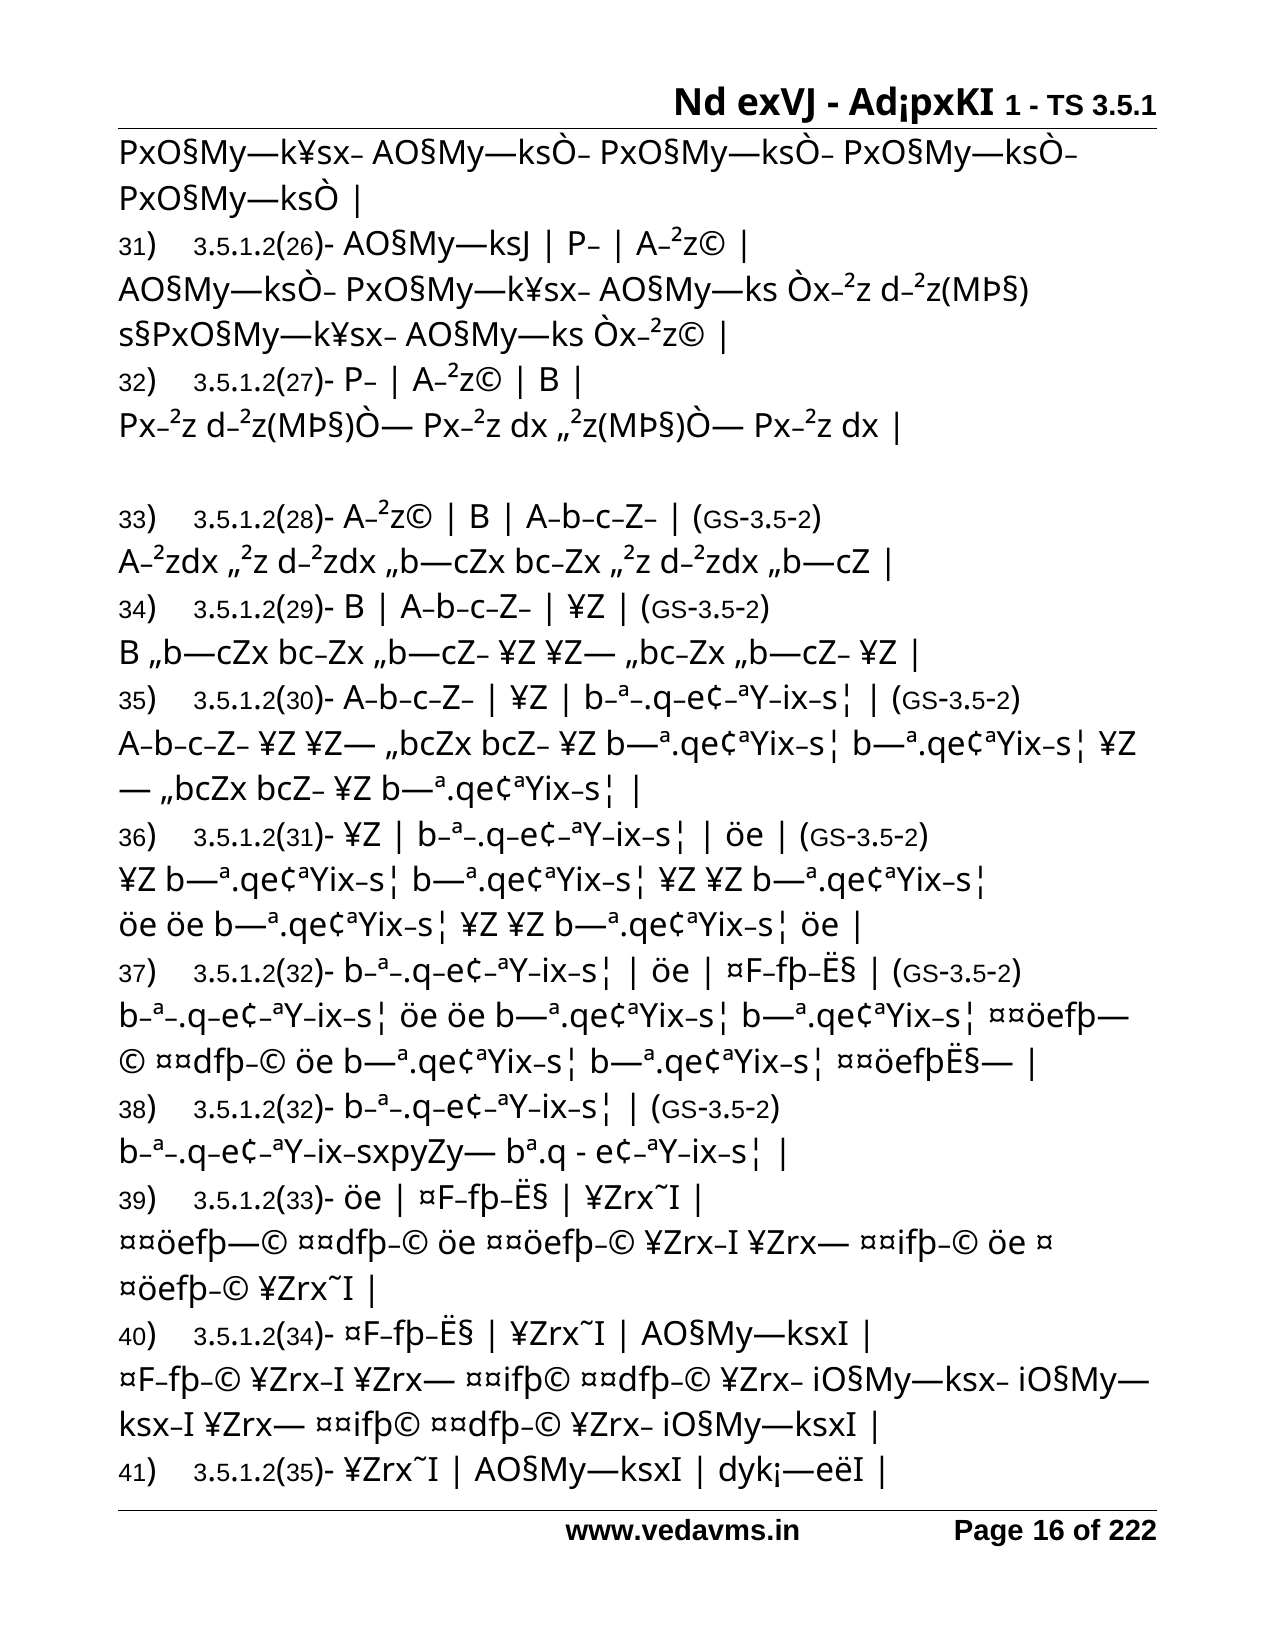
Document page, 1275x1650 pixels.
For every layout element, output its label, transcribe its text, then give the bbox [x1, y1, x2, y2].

text ¤¤öefþ—© ¤¤dfþ–© öe ¤¤öefþ–© ¥Zrx–I ¥Zrx— ¤¤ifþ–© öe ¤¤öefþ–© ¥Zrx˜I | [118, 1219, 1157, 1310]
text s§PxO§My—k¥sx– AO§My—ks Òx–²z© | [118, 311, 1157, 356]
text Px–²z d–²z(MÞ§)Ò— Px–²z dx „²z(MÞ§)Ò— Px–²z dx | [118, 402, 1157, 447]
text AO§My—ksÒ– PxO§My—k¥sx– AO§My—ks Òx–²z d–²z(MÞ§) [118, 265, 1157, 311]
text A–b–c–Z– ¥Z ¥Z— „bcZx bcZ– ¥Z b—ª.qe¢ªYix–s¦ b—ª.qe¢ªYix–s¦ ¥Z— „bcZx bcZ– ¥Z b—ª.qe¢ªYix–s¦ | [118, 719, 1157, 810]
text A–²zdx „²z d–²zdx „b—cZx bc–Zx „²z d–²zdx „b—cZ | [118, 538, 1157, 583]
text 32) 3.5.1.2(27)- P– | A–²z© | B | [118, 356, 1157, 402]
text 37) 3.5.1.2(32)- b–ª–.q–e¢–ªY–ix–s¦ | öe | ¤F–fþ–Ë§ | (GS-3.5-2) [118, 947, 1157, 992]
text 35) 3.5.1.2(30)- A–b–c–Z– | ¥Z | b–ª–.q–e¢–ªY–ix–s¦ | (GS-3.5-2) [118, 674, 1157, 719]
text 41) 3.5.1.2(35)- ¥Zrx˜I | AO§My—ksxI | dyk¡—eëI | [118, 1446, 1157, 1492]
text ¤F–fþ–© ¥Zrx–I ¥Zrx— ¤¤ifþ© ¤¤dfþ–© ¥Zrx– iO§My—ksx– iO§My—ksx–I ¥Zrx— ¤¤ifþ© ¤¤dfþ–© ¥Zrx– iO§My—ksxI | [118, 1355, 1157, 1446]
text PxO§My—ksÒ | [118, 174, 1157, 220]
text PxO§My—k¥sx– AO§My—ksÒ– PxO§My—ksÒ– PxO§My—ksÒ– [118, 129, 1157, 174]
text ¥Z b—ª.qe¢ªYix–s¦ b—ª.qe¢ªYix–s¦ ¥Z ¥Z b—ª.qe¢ªYix–s¦ [118, 856, 1157, 901]
text 36) 3.5.1.2(31)- ¥Z | b–ª–.q–e¢–ªY–ix–s¦ | öe | (GS-3.5-2) [118, 810, 1157, 856]
text öe öe b—ª.qe¢ªYix–s¦ ¥Z ¥Z b—ª.qe¢ªYix–s¦ öe | [118, 901, 1157, 947]
text 33) 3.5.1.2(28)- A–²z© | B | A–b–c–Z– | (GS-3.5-2) [118, 492, 1157, 538]
text 40) 3.5.1.2(34)- ¤F–fþ–Ë§ | ¥Zrx˜I | AO§My—ksxI | [118, 1310, 1157, 1355]
text 38) 3.5.1.2(32)- b–ª–.q–e¢–ªY–ix–s¦ | (GS-3.5-2) [118, 1083, 1157, 1128]
text 31) 3.5.1.2(26)- AO§My—ksJ | P– | A–²z© | [118, 220, 1157, 265]
text b–ª–.q–e¢–ªY–ix–s¦ öe öe b—ª.qe¢ªYix–s¦ b—ª.qe¢ªYix–s¦ ¤¤öefþ—© ¤¤dfþ–© öe b—ª.qe¢ªYix–s¦ b—ª.qe¢ªYix–s¦ ¤¤öefþË§— | [118, 992, 1157, 1083]
text b–ª–.q–e¢–ªY–ix–sxpyZy— bª.q - e¢–ªY–ix–s¦ | [118, 1128, 1157, 1174]
text 34) 3.5.1.2(29)- B | A–b–c–Z– | ¥Z | (GS-3.5-2) [118, 583, 1157, 629]
text 39) 3.5.1.2(33)- öe | ¤F–fþ–Ë§ | ¥Zrx˜I | [118, 1174, 1157, 1219]
text B „b—cZx bc–Zx „b—cZ– ¥Z ¥Z— „bc–Zx „b—cZ– ¥Z | [118, 629, 1157, 674]
